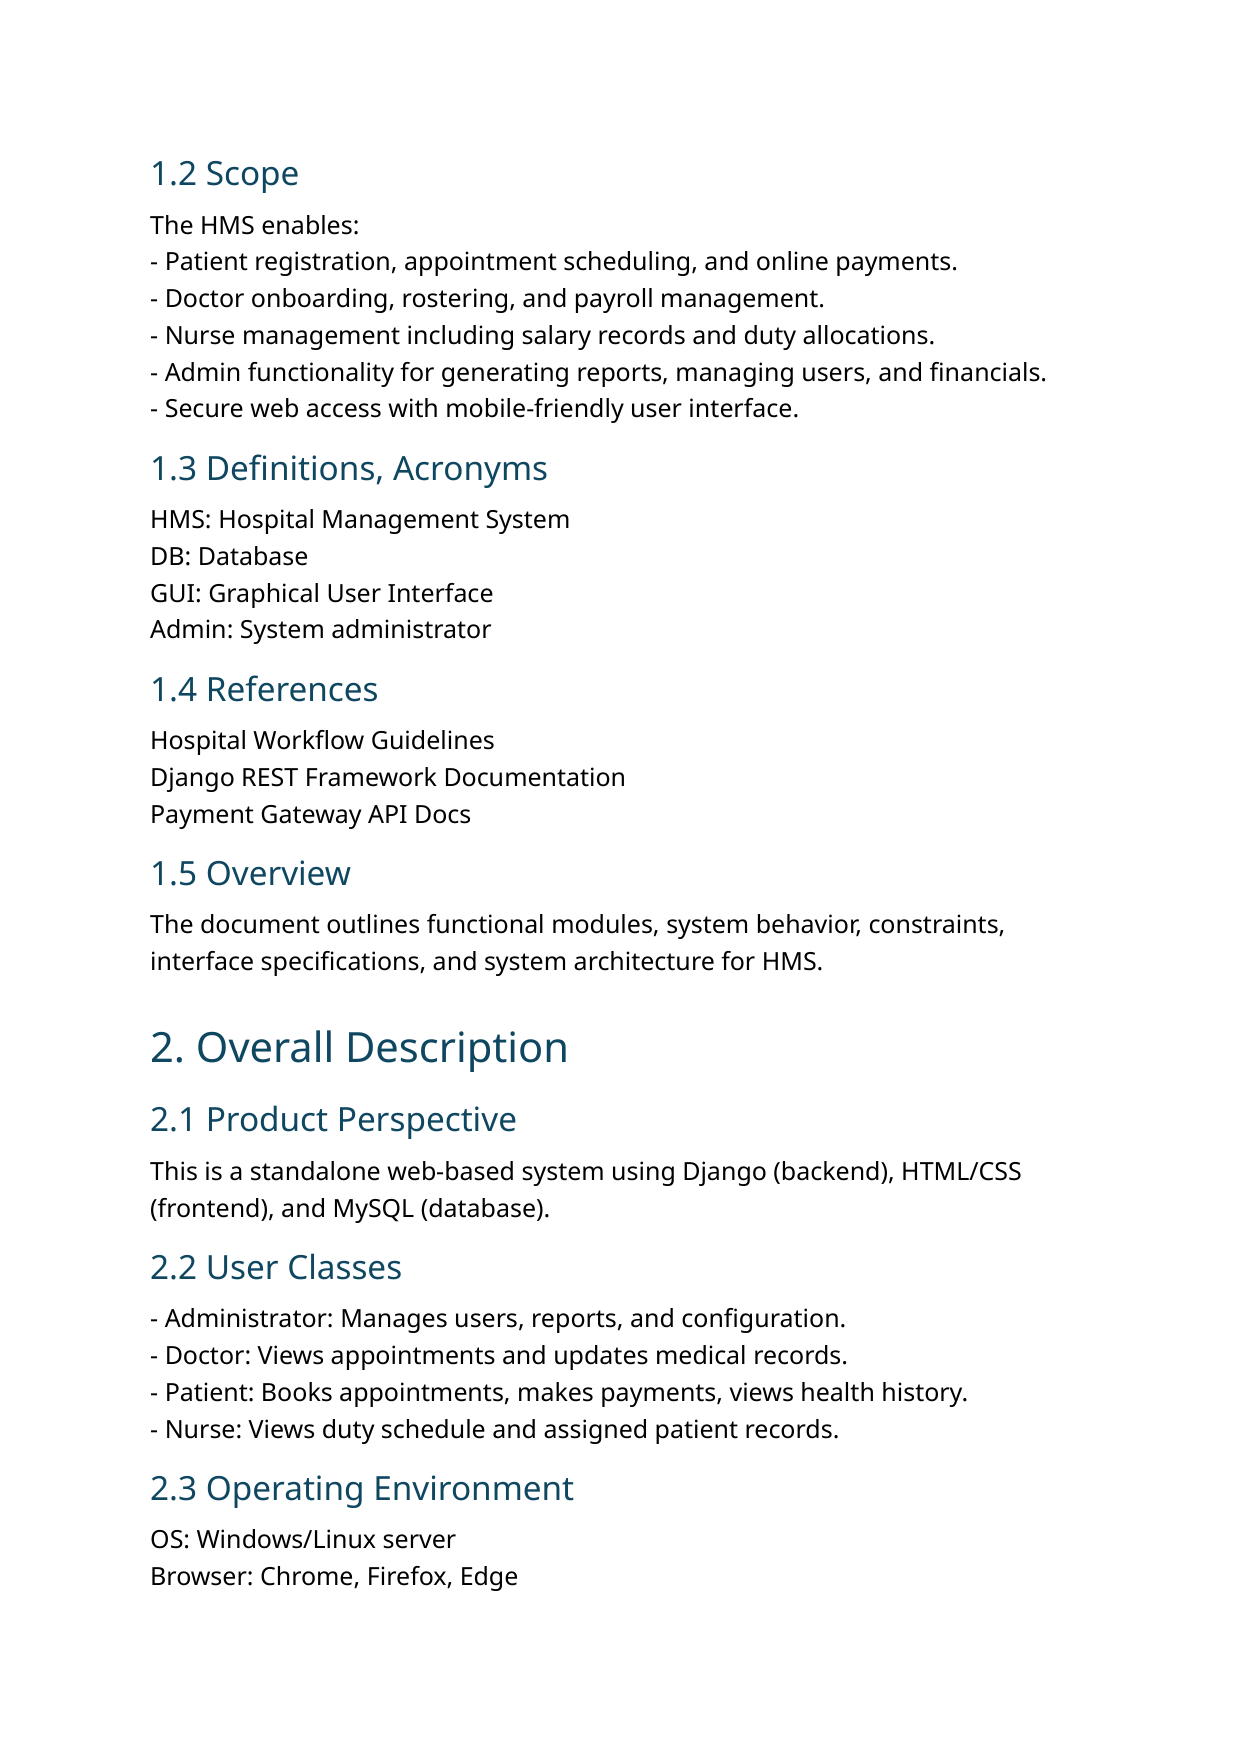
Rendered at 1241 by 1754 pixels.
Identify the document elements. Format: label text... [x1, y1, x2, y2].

subtitle 1.3 Definitions, Acronyms [150, 444, 1090, 490]
subtitle 2. Overall Description [150, 1018, 1090, 1075]
subtitle 2.3 Operating Environment [150, 1465, 1090, 1510]
subtitle 2.1 Product Perspective [150, 1096, 1090, 1142]
subtitle 1.2 Scope [150, 150, 1090, 195]
text Hospital Workflow Guidelines Django REST Framework Documentation Payment Gateway API Docs [150, 723, 1090, 831]
text This is a standalone web-based system using Django (backend), HTML/CSS (frontend), and MySQL (database). [150, 1153, 1090, 1224]
subtitle 1.5 Overview [150, 850, 1090, 895]
text The HMS enables: - Patient registration, appointment scheduling, and online payments. - Doctor onboarding, rostering, and payroll management. - Nurse management including salary records and duty allocations. - Admin functionality for generating reports, managing users, and financials. - Secure web access with mobile-friendly user interface. [150, 207, 1090, 425]
subtitle 2.2 User Classes [150, 1244, 1090, 1289]
text HMS: Hospital Management System DB: Database GUI: Graphical User Interface Admin: System administrator [150, 502, 1090, 646]
subtitle 1.4 References [150, 666, 1090, 711]
text The document outlines functional modules, system behavior, constraints, interface specifications, and system architecture for HMS. [150, 907, 1090, 978]
text - Administrator: Manages users, reports, and configuration. - Doctor: Views appointments and updates medical records. - Patient: Books appointments, makes payments, views health history. - Nurse: Views duty schedule and assigned patient records. [150, 1301, 1090, 1445]
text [150, 1522, 1090, 1593]
